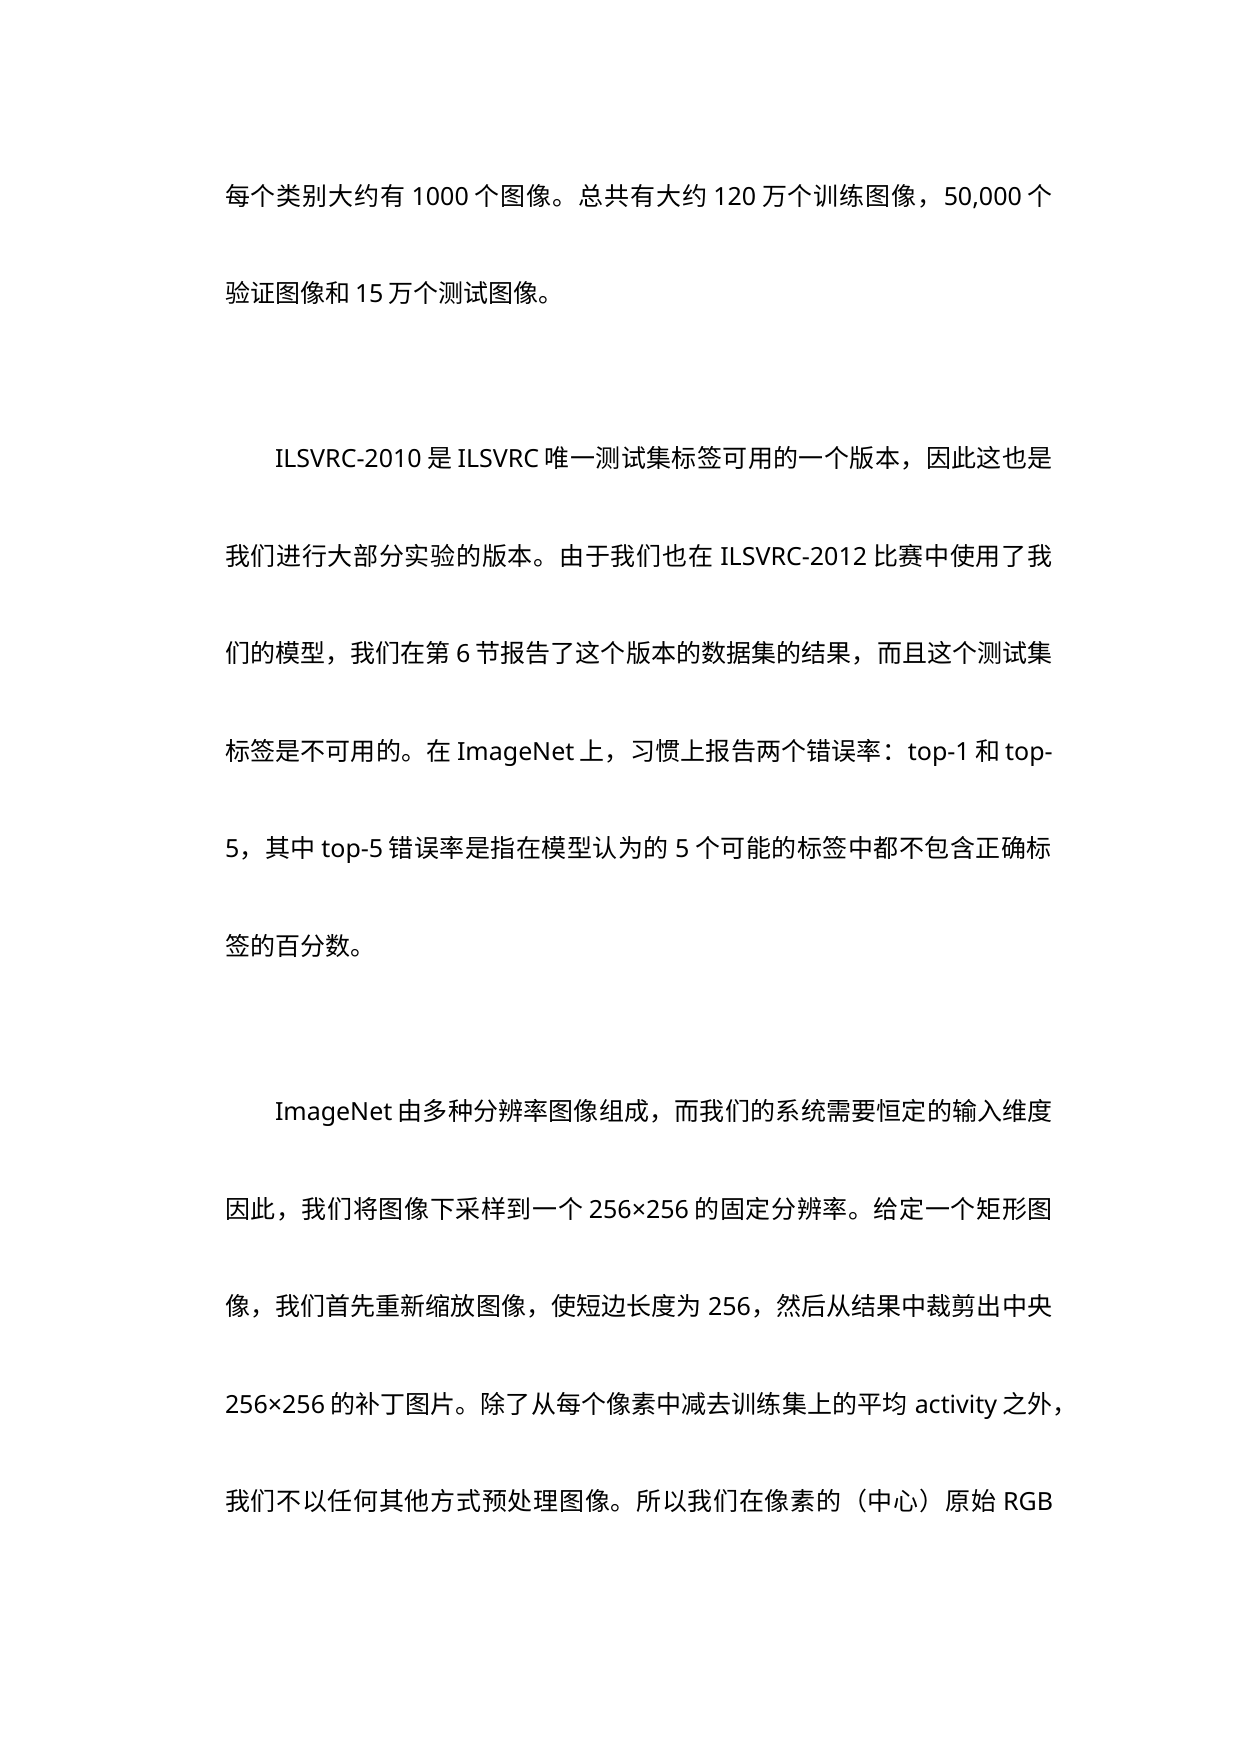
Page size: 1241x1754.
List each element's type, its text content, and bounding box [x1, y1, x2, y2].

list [225, 162, 1053, 324]
list ILSVRC-2010是ILSVRC唯一测试集标签可用的一个版本，因此这也是我们进行大部分实验的版本。由于我们也在ILSVRC-2012比赛中使用了我们的模型，我们在第6节报告了这个版本的数据集的结果，而且这个测试集标签是不可用的。在ImageNet上，习惯上报告两个错误率：top-1和top-5，其中top-5错误率是指在模型认为的5个可能的标签中都不包含正确标签的百分数。 [225, 424, 1053, 977]
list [225, 1077, 1053, 1532]
